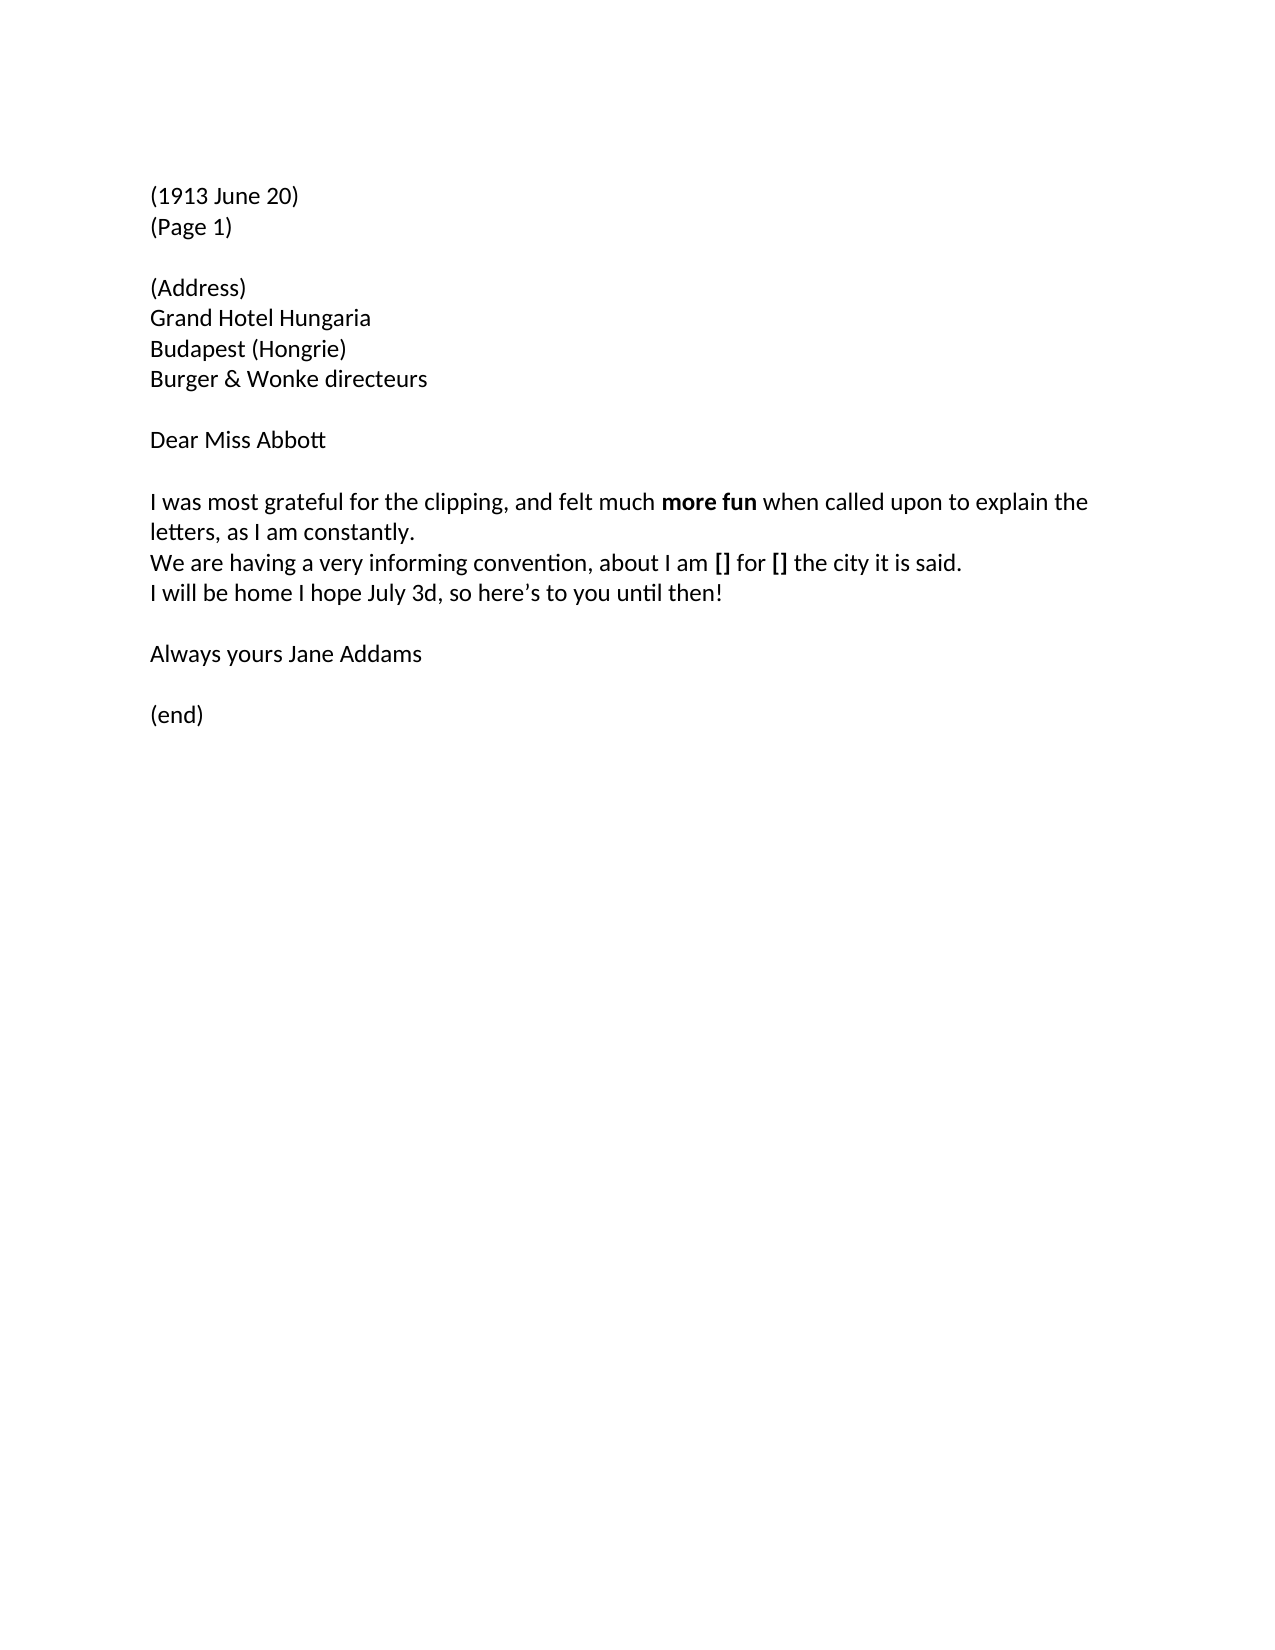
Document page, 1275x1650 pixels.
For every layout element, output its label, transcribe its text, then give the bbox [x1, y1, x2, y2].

text (Page 1) [150, 211, 1125, 242]
text I was most grateful for the clipping, and felt much more fun when called upon to explain the letters, as I am constantly. [150, 486, 1125, 547]
text Burger & Wonke directeurs [150, 364, 1125, 394]
text (1913 June 20) [150, 181, 1125, 211]
text I will be home I hope July 3d, so here’s to you until then! [150, 577, 1125, 608]
text Budapest (Hongrie) [150, 333, 1125, 364]
text We are having a very informing convention, about I am [] for [] the city it is said. [150, 547, 1125, 577]
text (Address) [150, 272, 1125, 303]
text (end) [150, 699, 1125, 730]
text Dear Miss Abbott [150, 425, 1125, 455]
text Always yours Jane Addams [150, 638, 1125, 669]
text Grand Hotel Hungaria [150, 303, 1125, 333]
